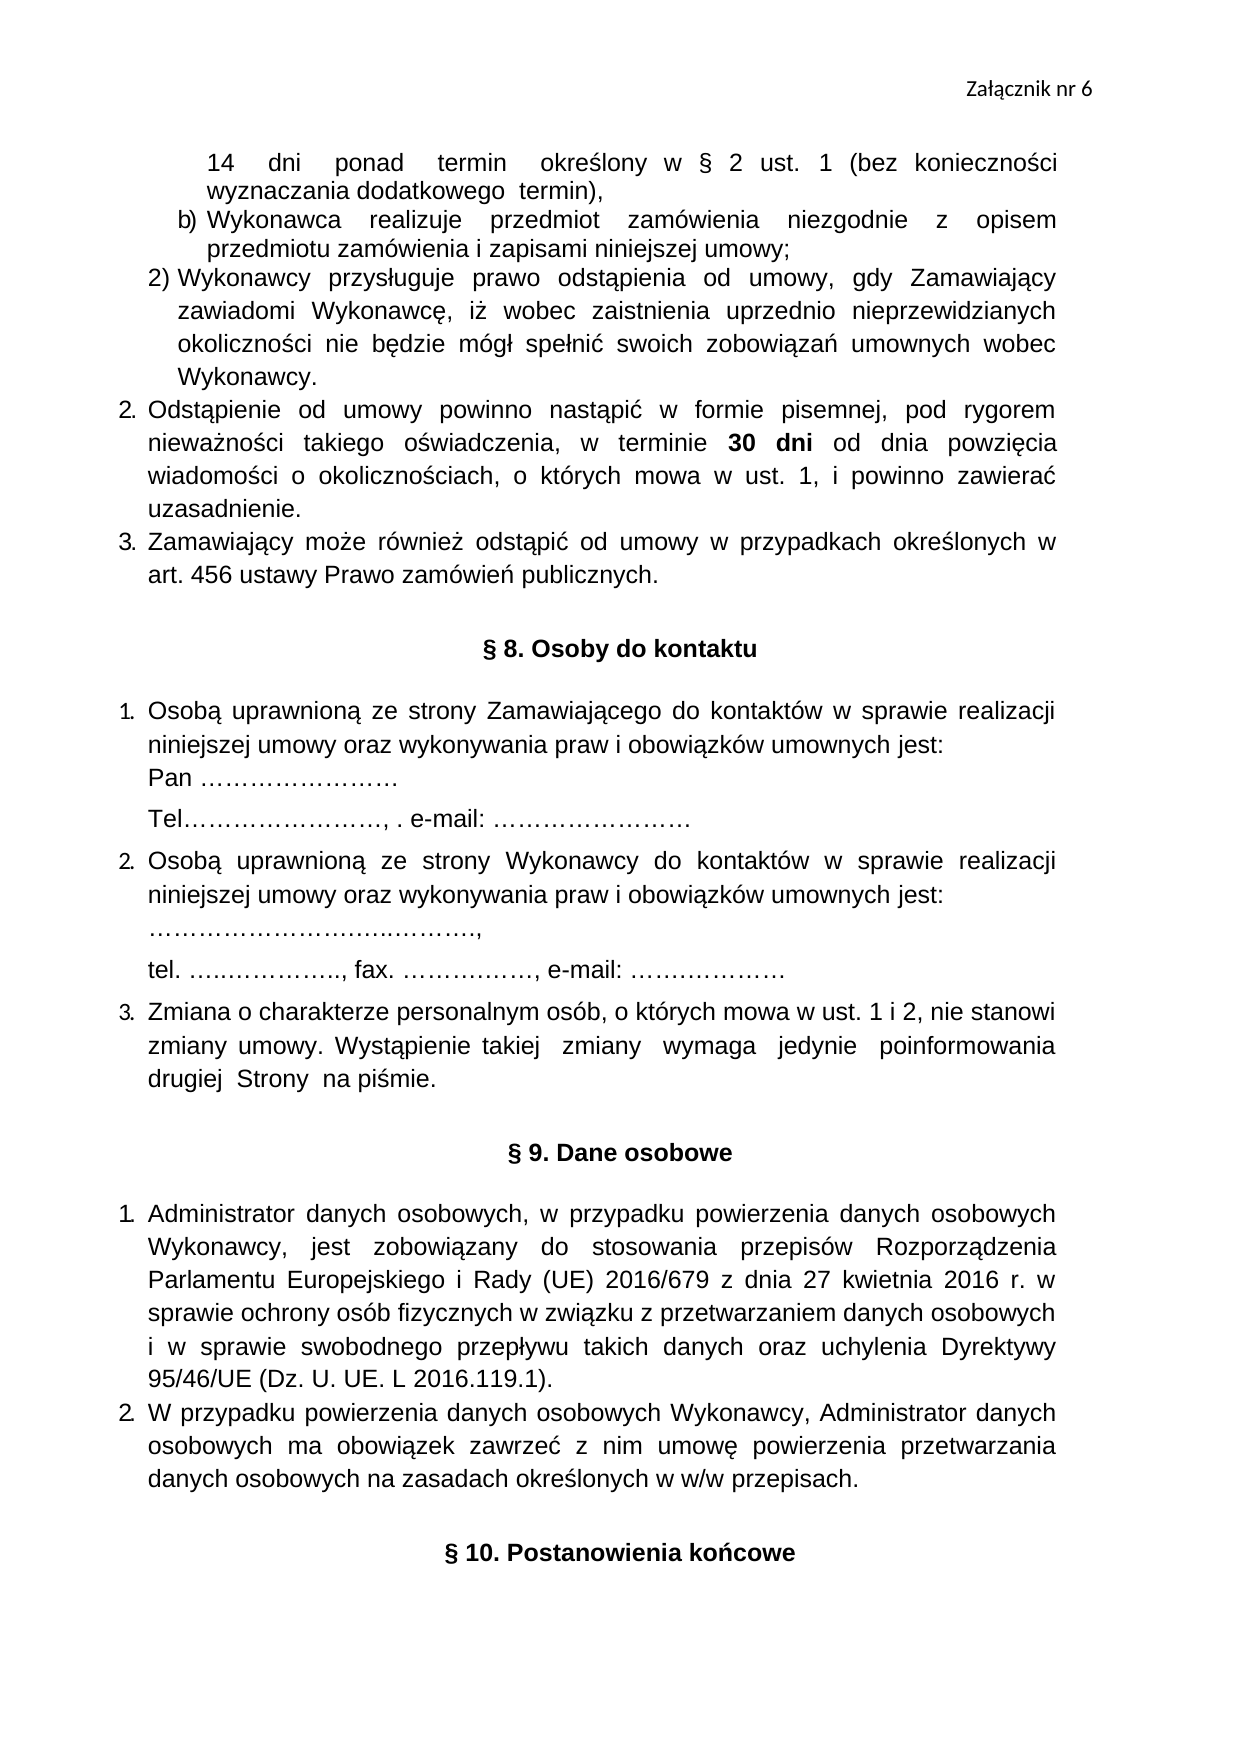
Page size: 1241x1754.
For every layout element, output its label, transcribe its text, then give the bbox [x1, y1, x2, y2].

text tel. …..………….., fax. ……….……, e-mail: …….………… [148, 955, 1093, 983]
list Osobą uprawnioną ze strony Zamawiającego do kontaktów w sprawie realizacji niniejszej umowy oraz wykonywania praw i obowiązków umownych jest: [118, 696, 1057, 759]
subtitle § 9. Dane osobowe [148, 1138, 1093, 1167]
list Zamawiający może również odstąpić od umowy w przypadkach określonych w art. 456 ustawy Prawo zamówień publicznych. [118, 527, 1057, 588]
list Administrator danych osobowych, w przypadku powierzenia danych osobowych Wykonawcy, jest zobowiązany do stosowania przepisów Rozporządzenia Parlamentu Europejskiego i Rady (UE) 2016/679 z dnia 27 kwietnia 2016 r. w sprawie ochrony osób fizycznych w związku z przetwarzaniem danych osobowych i w sprawie swobodnego przepływu takich danych oraz uchylenia Dyrektywy 95/46/UE (Dz. U. UE. L 2016.119.1). [118, 1199, 1057, 1393]
list Zmiana o charakterze personalnym osób, o których mowa w ust. 1 i 2, nie stanowi zmiany umowy. Wystąpienie takiej zmiany wymaga jedynie poinformowania drugiej Strony na piśmie. [118, 996, 1057, 1092]
list Osobą uprawnioną ze strony Wykonawcy do kontaktów w sprawie realizacji niniejszej umowy oraz wykonywania praw i obowiązków umownych jest: [118, 845, 1057, 909]
list Wykonawcy przysługuje prawo odstąpienia od umowy, gdy Zamawiający zawiadomi Wykonawcę, iż wobec zaistnienia uprzednio nieprzewidzianych okoliczności nie będzie mógł spełnić swoich zobowiązań umownych wobec Wykonawcy. [148, 263, 1057, 390]
text Pan …………………… [148, 763, 1093, 792]
subtitle § 8. Osoby do kontaktu [148, 634, 1093, 663]
text Tel……………………, . e-mail: …………………… [148, 804, 1093, 833]
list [177, 148, 1058, 205]
text …………………….…..………., [148, 913, 1093, 942]
subtitle § 10. Postanowienia końcowe [148, 1538, 1093, 1567]
list W przypadku powierzenia danych osobowych Wykonawcy, Administrator danych osobowych ma obowiązek zawrzeć z nim umowę powierzenia przetwarzania danych osobowych na zasadach określonych w w/w przepisach. [118, 1398, 1057, 1492]
list Odstąpienie od umowy powinno nastąpić w formie pisemnej, pod rygorem nieważności takiego oświadczenia, w terminie 30 dni od dnia powzięcia wiadomości o okolicznościach, o których mowa w ust. 1, i powinno zawierać uzasadnienie. [118, 395, 1057, 522]
list Wykonawca realizuje przedmiot zamówienia niezgodnie z opisem przedmiotu zamówienia i zapisami niniejszej umowy; [177, 205, 1058, 263]
